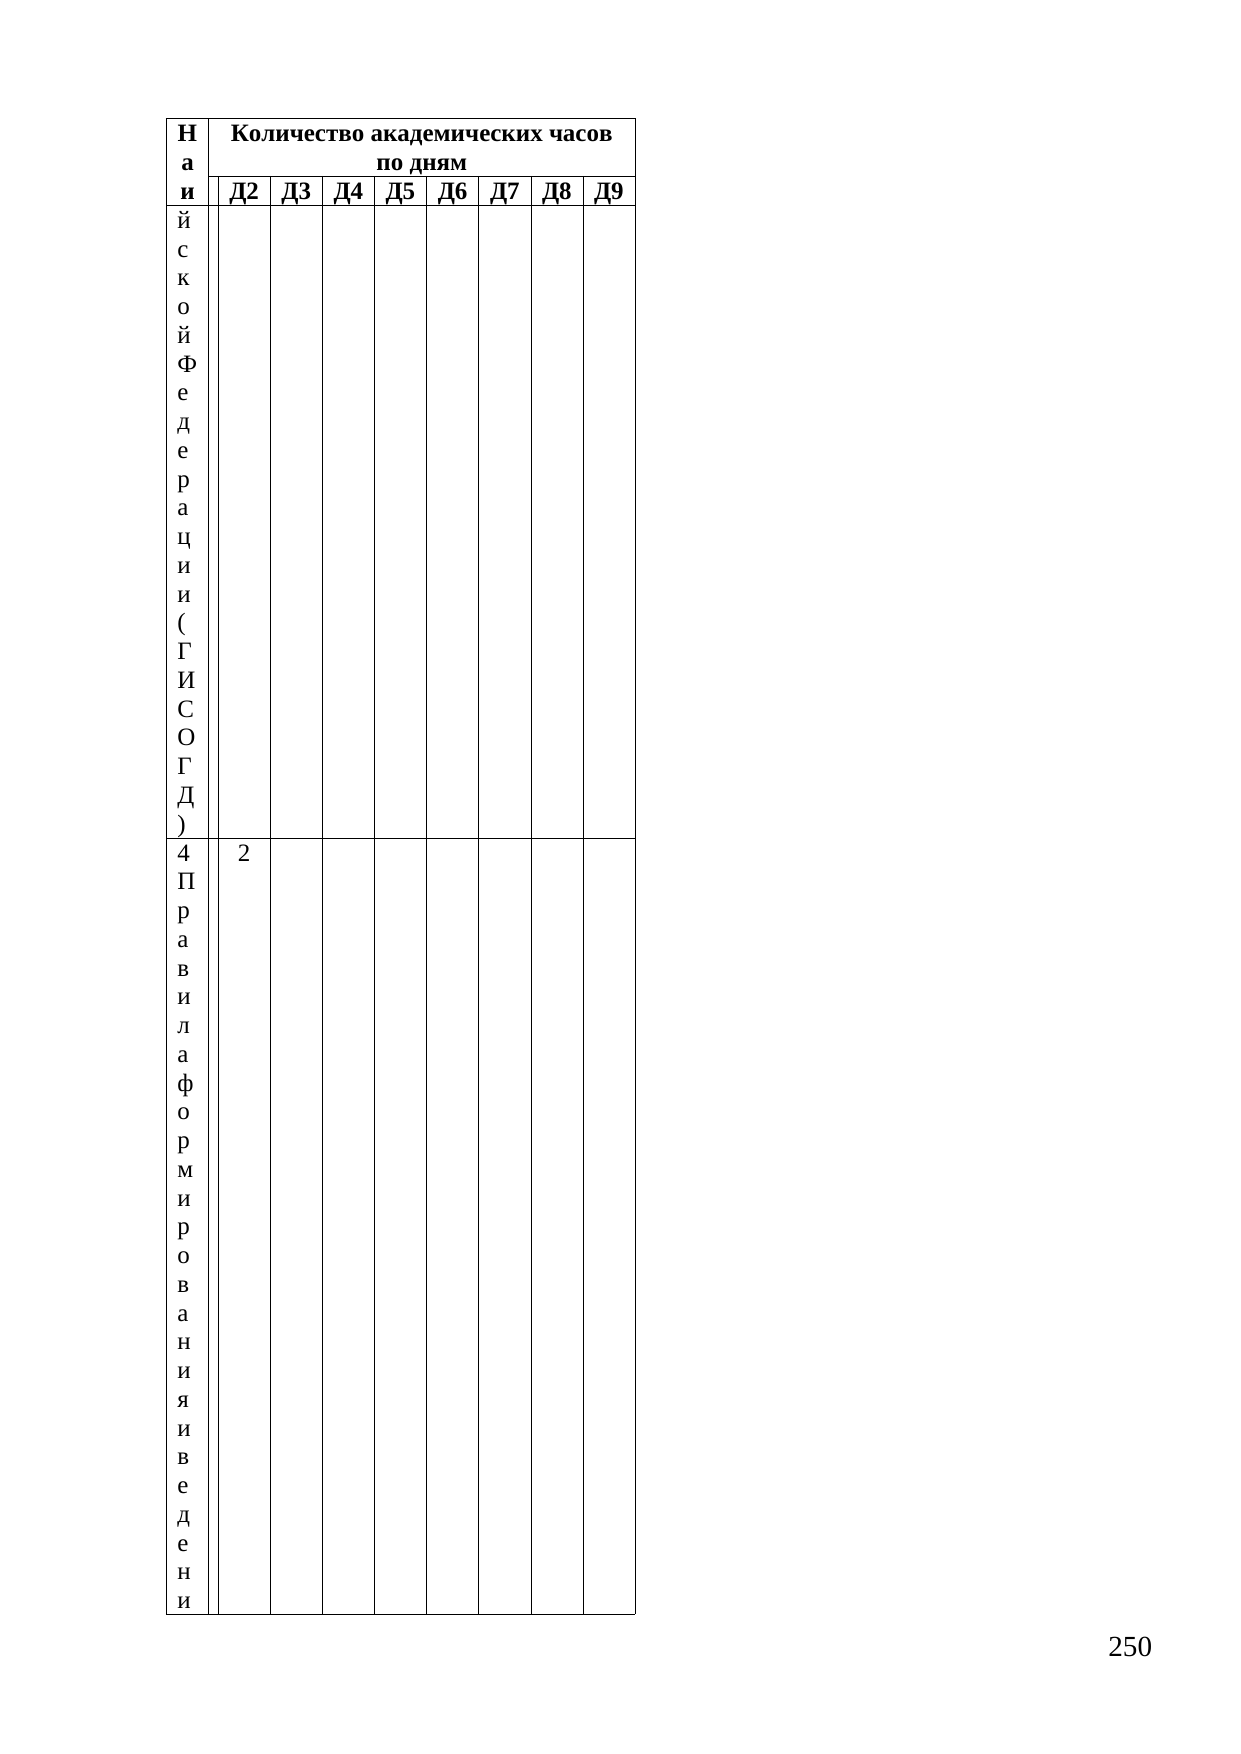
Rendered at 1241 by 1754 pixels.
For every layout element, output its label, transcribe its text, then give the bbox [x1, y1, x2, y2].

table_cell Д6 [427, 177, 478, 205]
table_cell Д8 [532, 177, 583, 205]
table_cell [427, 206, 478, 837]
table_cell [427, 839, 478, 1614]
table_cell [584, 839, 635, 1614]
table_cell Д5 [375, 177, 426, 205]
table_cell Д2 [219, 177, 270, 205]
table_cell [479, 839, 531, 1614]
table_cell [479, 206, 531, 837]
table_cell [167, 206, 208, 837]
table_cell [323, 839, 374, 1614]
table_cell [323, 206, 374, 837]
table_cell Д4 [323, 177, 374, 205]
table_cell [532, 206, 583, 837]
table_cell [532, 839, 583, 1614]
table_cell [271, 206, 322, 837]
table_cell [375, 206, 426, 837]
table_cell [375, 839, 426, 1614]
table_cell 2 [219, 839, 270, 1614]
table_cell [209, 839, 218, 1614]
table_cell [167, 839, 208, 1614]
table_cell [271, 839, 322, 1614]
table_header Количество академических часов по дням [209, 119, 635, 176]
table_cell [584, 206, 635, 837]
table_cell Д7 [479, 177, 531, 205]
table_cell Д3 [271, 177, 322, 205]
table_cell [219, 206, 270, 837]
table_cell Д9 [584, 177, 635, 205]
table_header Наименование разделов [167, 119, 208, 205]
